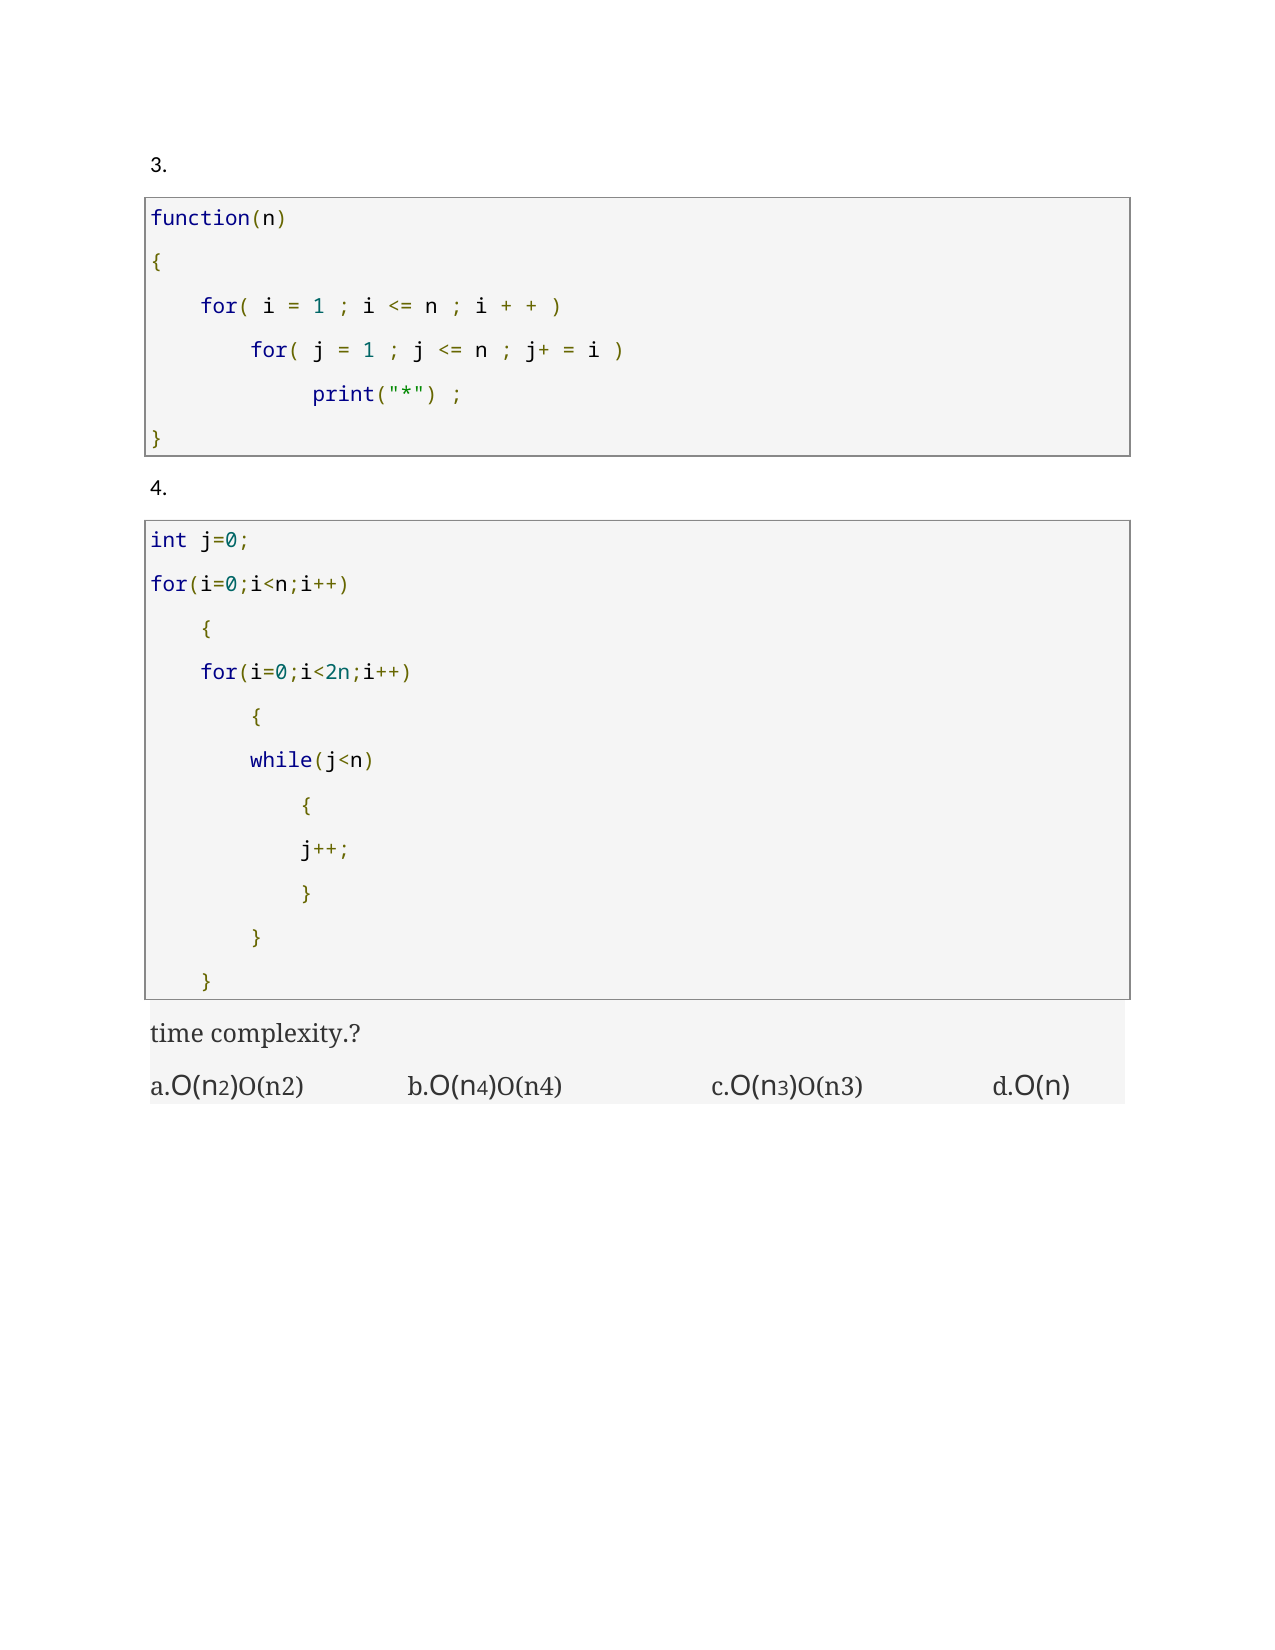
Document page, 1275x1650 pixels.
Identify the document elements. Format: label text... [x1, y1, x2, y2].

text time complexity.? [150, 1016, 1125, 1050]
text { [146, 608, 1129, 642]
text a.O(n2)O(n2) b.O(n4)O(n4) c.O(n3)O(n3) d.O(n) [150, 1065, 1125, 1104]
text { [146, 784, 1129, 818]
text } [146, 960, 1129, 999]
text for( i = 1 ; i <= n ; i + + ) [146, 285, 1129, 319]
text for(i=0;i<2n;i++) [146, 652, 1129, 686]
text } [146, 417, 1129, 455]
text for(i=0;i<n;i++) [146, 564, 1129, 598]
text } [146, 916, 1129, 950]
text print("*") ; [146, 373, 1129, 407]
text { [146, 696, 1129, 730]
text j++; [146, 828, 1129, 862]
text 3. [150, 150, 1125, 178]
text 4. [150, 473, 1125, 501]
text for( j = 1 ; j <= n ; j+ = i ) [146, 329, 1129, 363]
text { [146, 241, 1129, 275]
text } [146, 872, 1129, 906]
text int j=0; [146, 521, 1129, 554]
text function(n) [146, 198, 1129, 231]
text while(j<n) [146, 740, 1129, 774]
